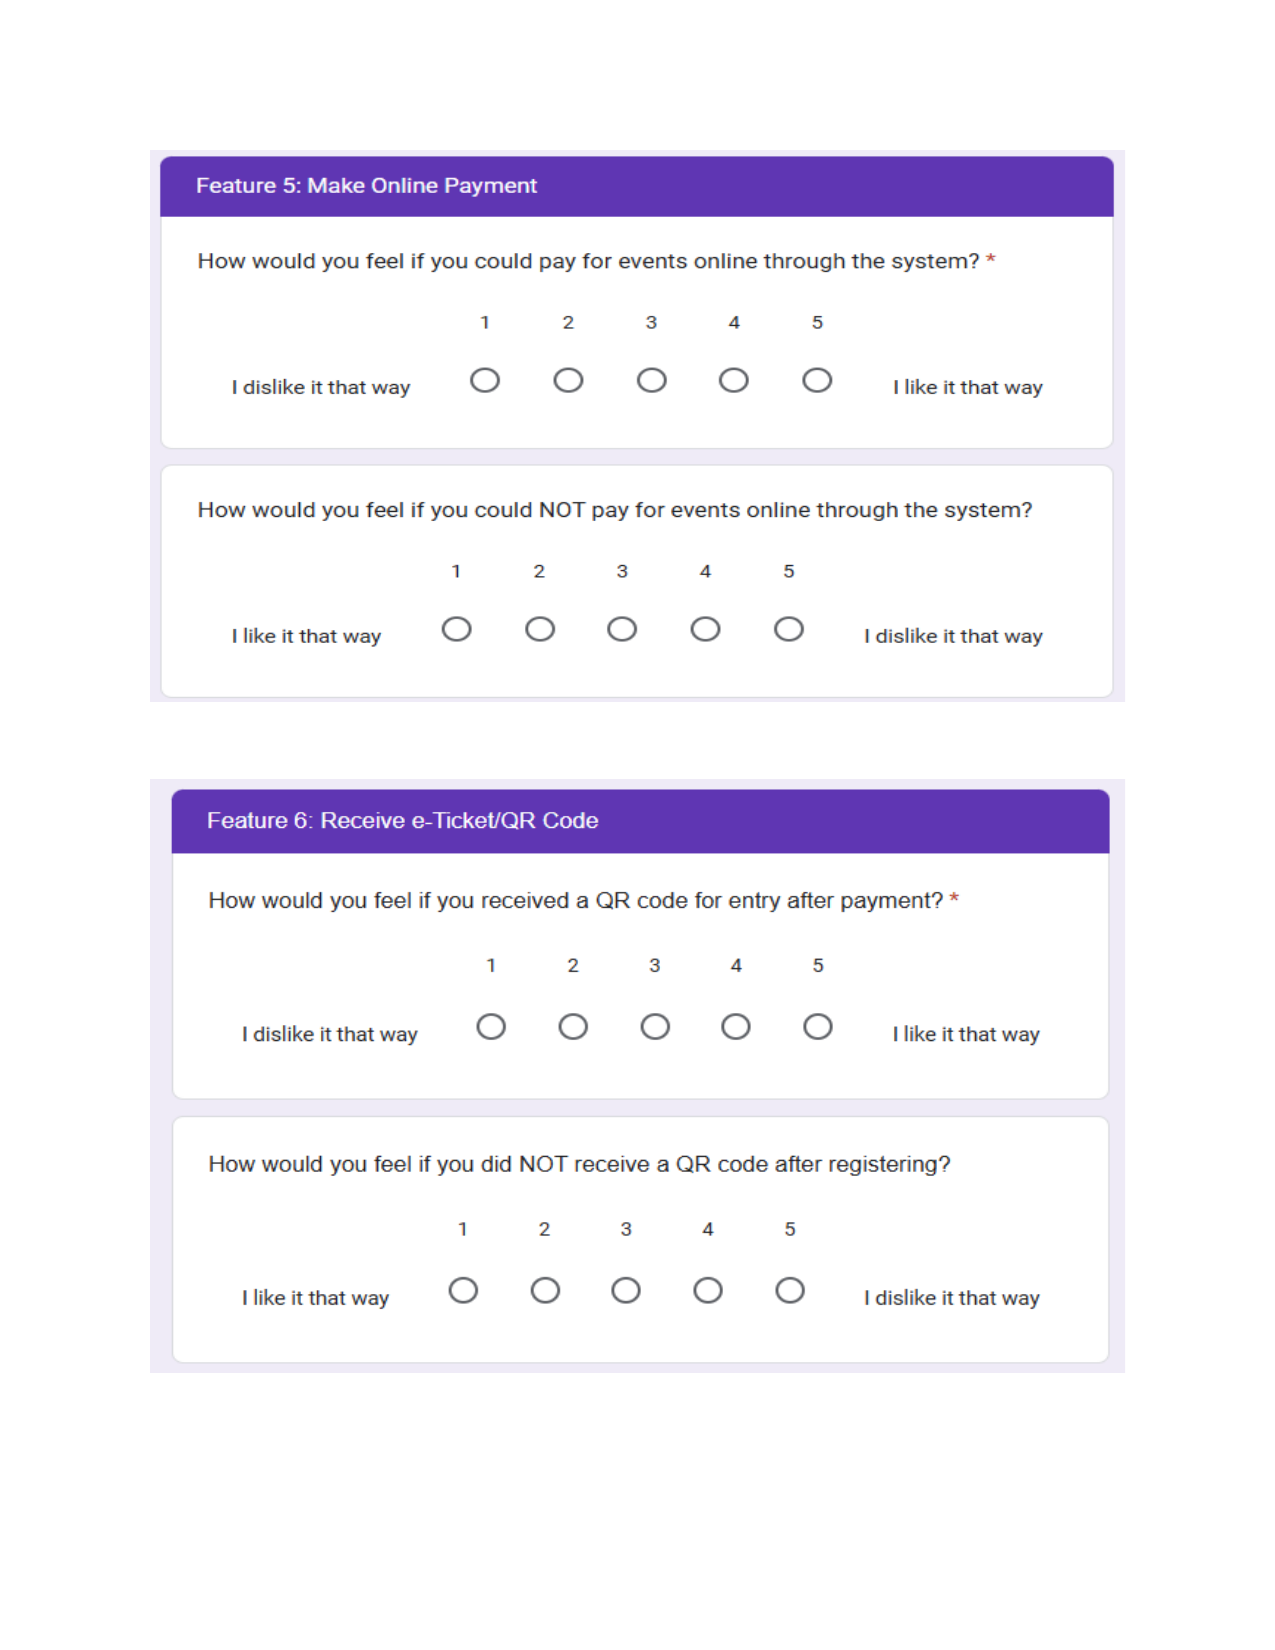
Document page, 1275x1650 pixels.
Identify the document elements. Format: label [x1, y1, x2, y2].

picture [150, 150, 1125, 702]
picture [150, 779, 1125, 1373]
